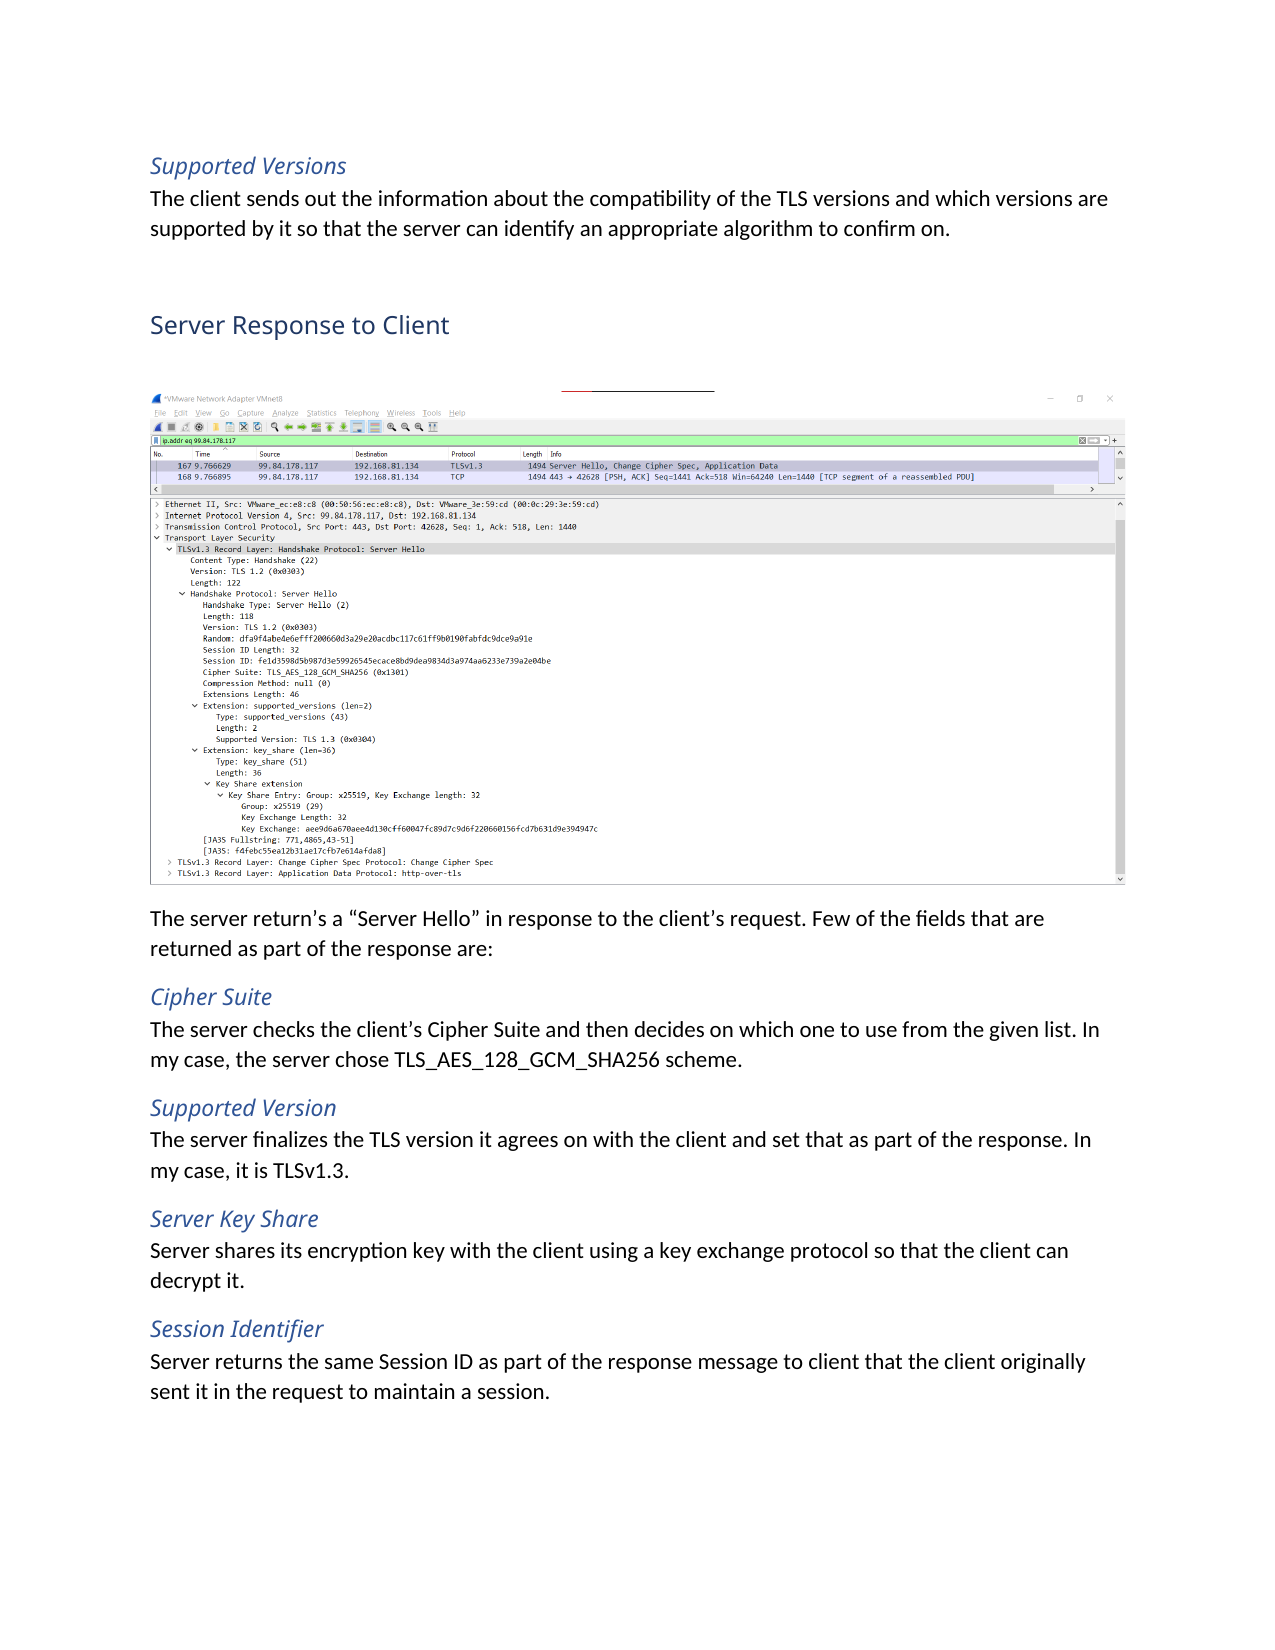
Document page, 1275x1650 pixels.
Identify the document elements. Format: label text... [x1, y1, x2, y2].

text The server checks the client’s Cipher Suite and then decides on which one to use from the given list. In my case, the server chose TLS_AES_128_GCM_SHA256 scheme. [150, 1015, 1125, 1073]
text The server return’s a “Server Hello” in response to the client’s request. Few of the fields that are returned as part of the response are: [150, 904, 1125, 962]
picture [150, 391, 1125, 885]
subtitle Session Identifier [150, 1313, 1125, 1345]
subtitle Server Key Share [150, 1203, 1125, 1234]
text Server returns the same Session ID as part of the response message to client that the client originally sent it in the request to maintain a session. [150, 1347, 1125, 1405]
subtitle Cipher Suite [150, 981, 1125, 1012]
subtitle Supported Version [150, 1092, 1125, 1123]
subtitle Supported Versions [150, 150, 1125, 181]
text The server finalizes the TLS version it agrees on with the client and set that as part of the response. In my case, it is TLSv1.3. [150, 1126, 1125, 1184]
subtitle Server Response to Client [150, 308, 1125, 342]
text The client sends out the information about the compatibility of the TLS versions and which versions are supported by it so that the server can identify an appropriate algorithm to confirm on. [150, 184, 1125, 242]
text Server shares its encryption key with the client using a key exchange protocol so that the client can decrypt it. [150, 1236, 1125, 1294]
